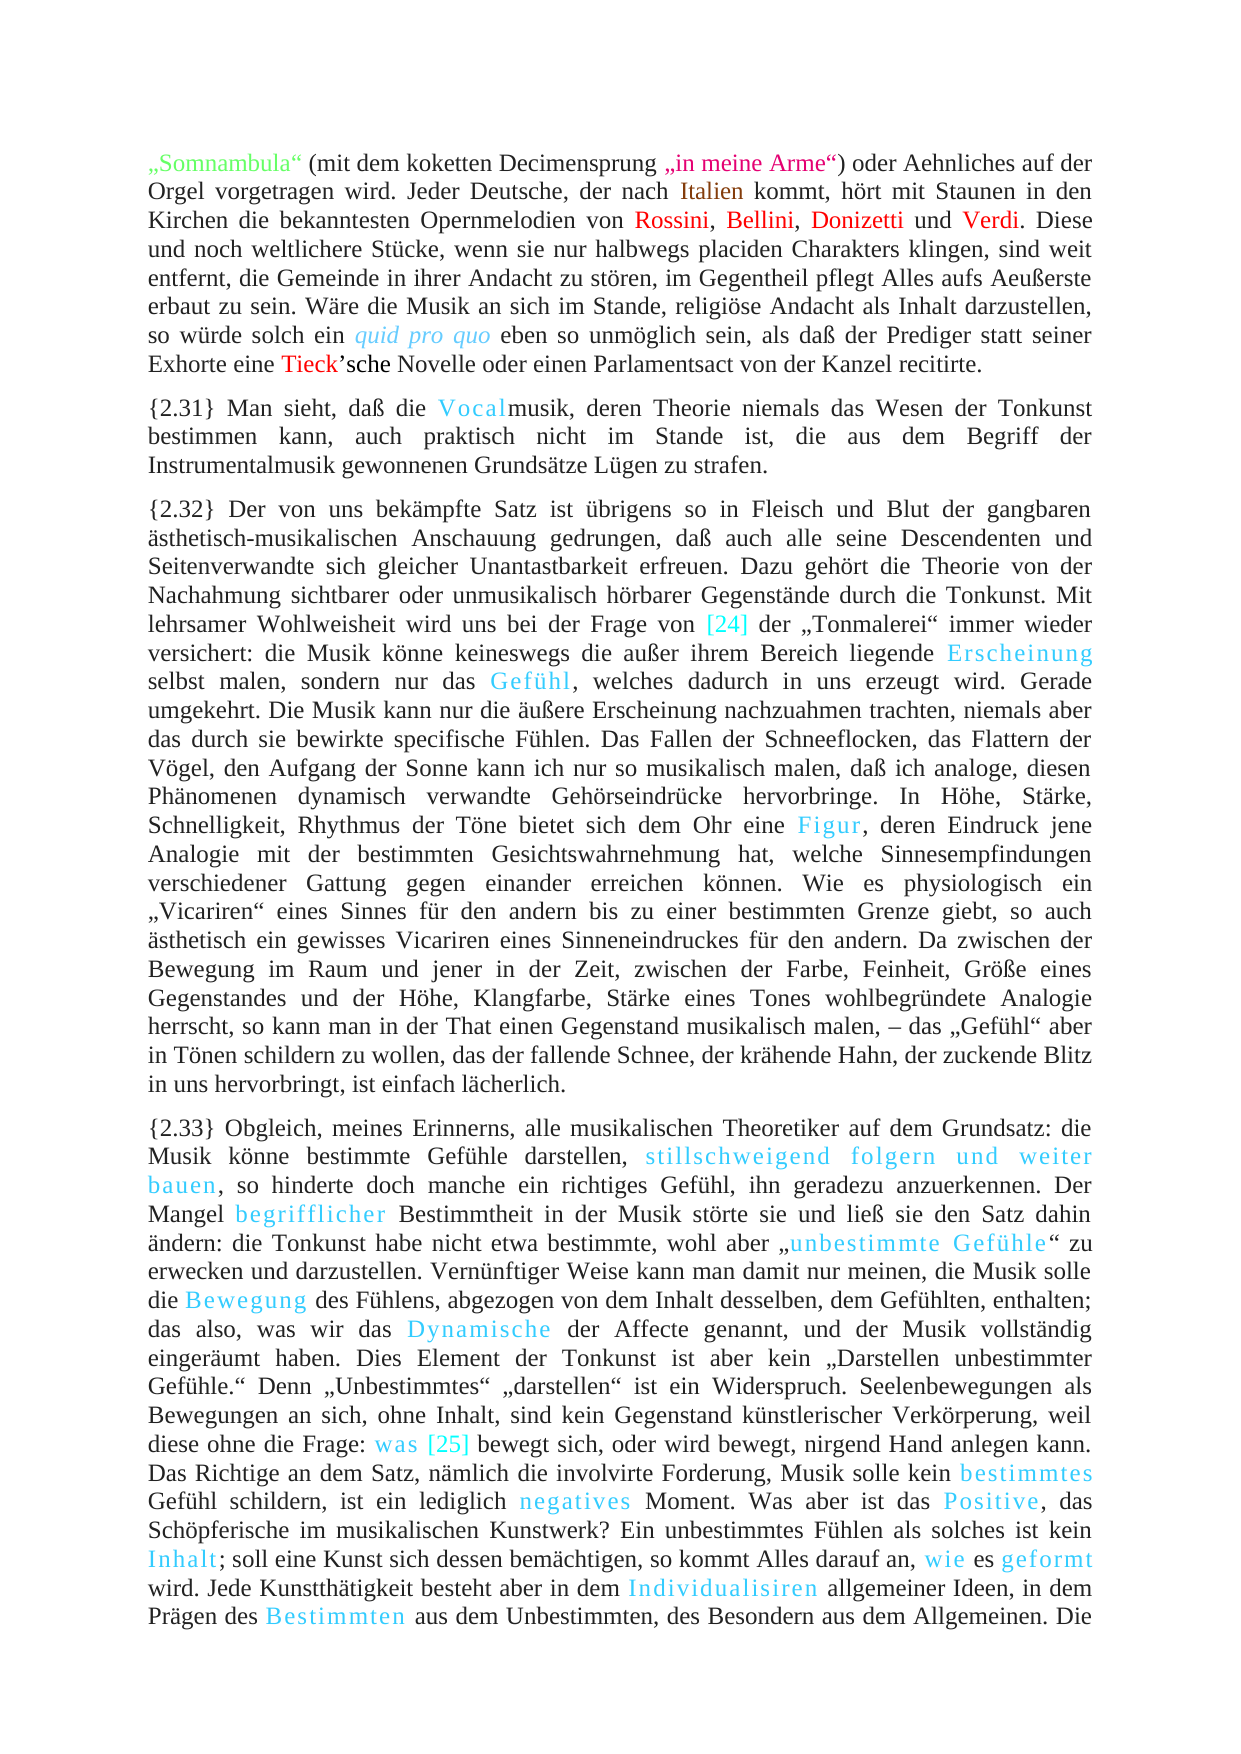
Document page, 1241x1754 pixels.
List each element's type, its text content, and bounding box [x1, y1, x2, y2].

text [148, 1113, 1093, 1630]
text {2.31} Man sieht, daß die Vocalmusik, deren Theorie niemals das Wesen der Tonkunst bestimmen kann, auch praktisch nicht im Stande ist, die aus dem Begriff der Instrumentalmusik gewonnenen Grundsätze Lügen zu strafen. [148, 393, 1093, 479]
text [148, 148, 1093, 378]
text {2.32} Der von uns bekämpfte Satz ist übrigens so in Fleisch und Blut der gangbaren ästhetisch-musikalischen Anschauung gedrungen, daß auch alle seine Descendenten und Seitenverwandte sich gleicher Unantastbarkeit erfreuen. Dazu gehört die Theorie von der Nachahmung sichtbarer oder unmusikalisch hörbarer Gegenstände durch die Tonkunst. Mit lehrsamer Wohlweisheit wird uns bei der Frage von [24] der „Tonmalerei“ immer wieder versichert: die Musik könne keineswegs die außer ihrem Bereich liegende Erscheinung selbst malen, sondern nur das Gefühl, welches dadurch in uns erzeugt wird. Gerade umgekehrt. Die Musik kann nur die äußere Erscheinung nachzuahmen trachten, niemals aber das durch sie bewirkte specifische Fühlen. Das Fallen der Schneeflocken, das Flattern der Vögel, den Aufgang der Sonne kann ich nur so musikalisch malen, daß ich analoge, diesen Phänomenen dynamisch verwandte Gehörseindrücke hervorbringe. In Höhe, Stärke, Schnelligkeit, Rhythmus der Töne bietet sich dem Ohr eine Figur, deren Eindruck jene Analogie mit der bestimmten Gesichtswahrnehmung hat, welche Sinnesempfindungen verschiedener Gattung gegen einander erreichen können. Wie es physiologisch ein „Vicariren“ eines Sinnes für den andern bis zu einer bestimmten Grenze giebt, so auch ästhetisch ein gewisses Vicariren eines Sinneneindruckes für den andern. Da zwischen der Bewegung im Raum und jener in der Zeit, zwischen der Farbe, Feinheit, Größe eines Gegenstandes und der Höhe, Klangfarbe, Stärke eines Tones wohlbegründete Analogie herrscht, so kann man in der That einen Gegenstand musikalisch malen, – das „Gefühl“ aber in Tönen schildern zu wollen, das der fallende Schnee, der krähende Hahn, der zuckende Blitz in uns hervorbringt, ist einfach lächerlich. [148, 494, 1093, 1098]
